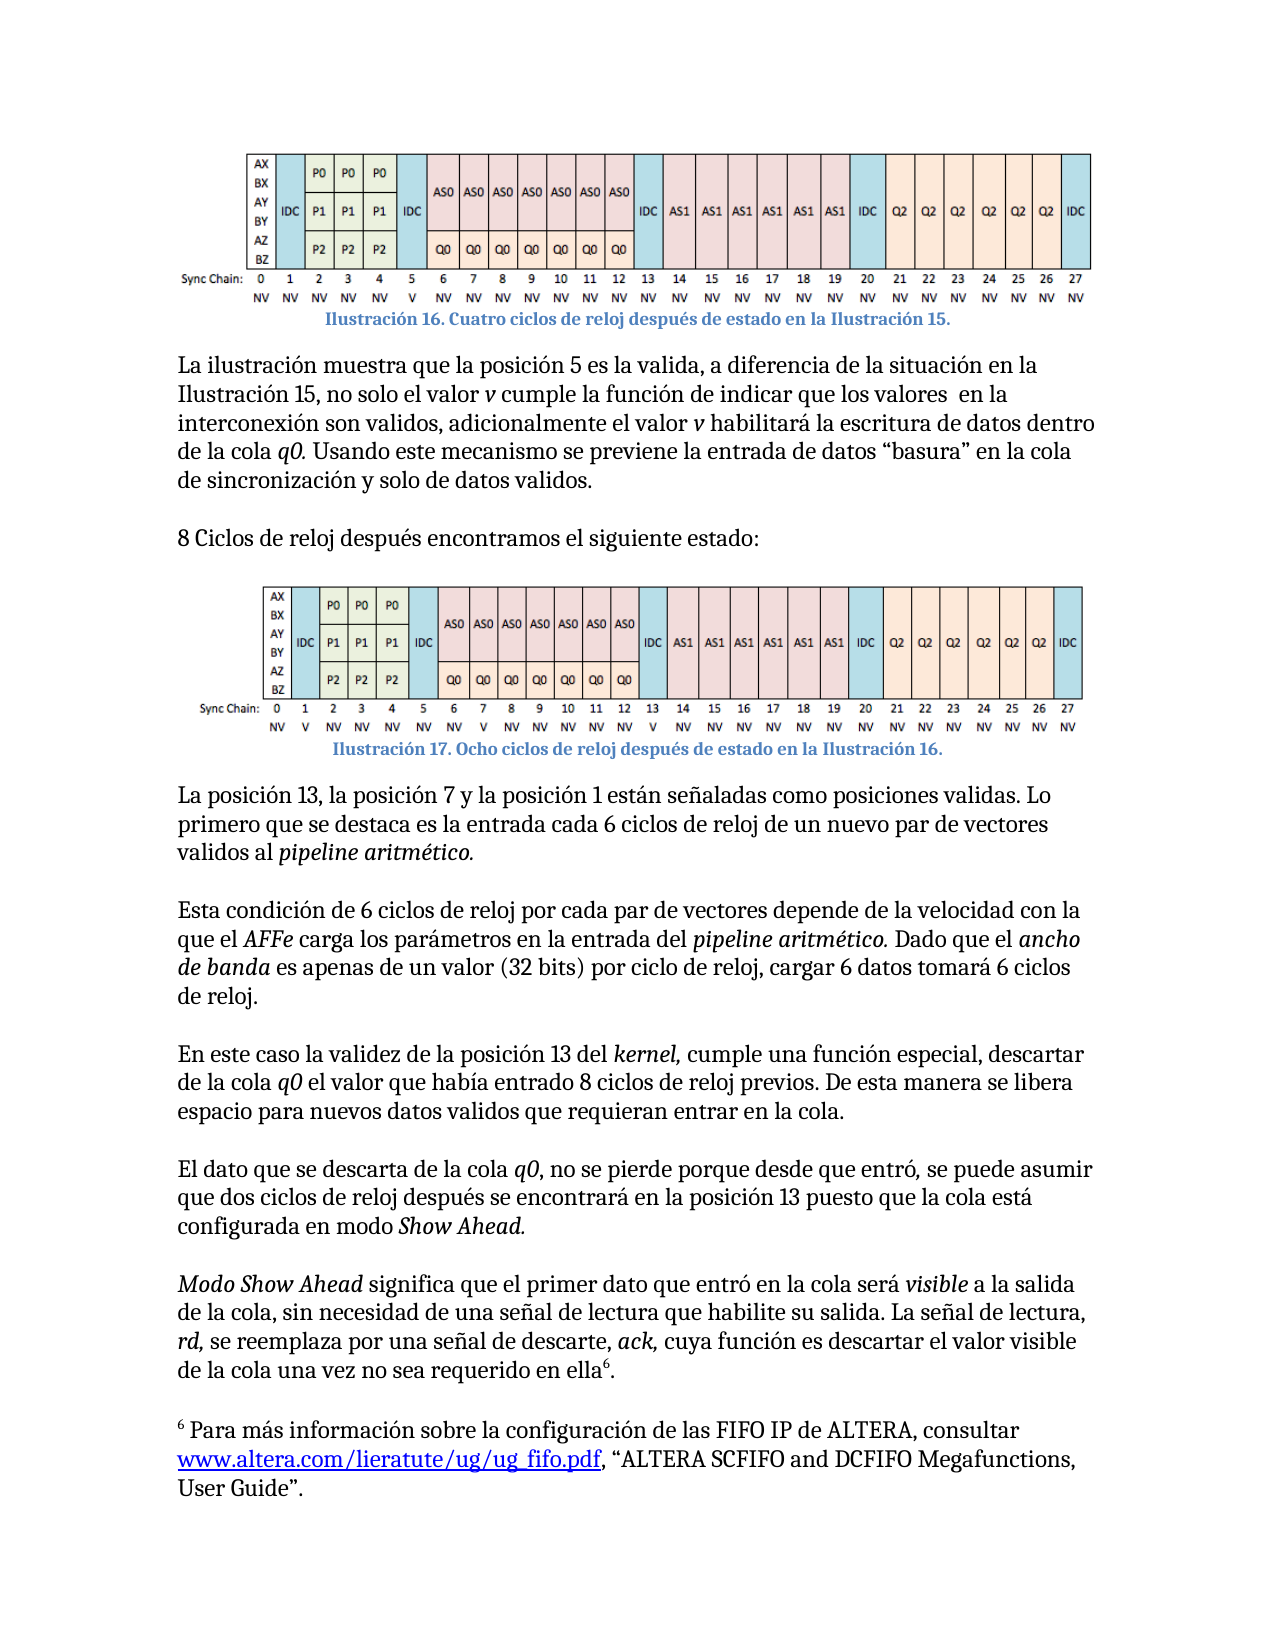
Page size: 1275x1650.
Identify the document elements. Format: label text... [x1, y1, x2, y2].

picture [177, 147, 1098, 309]
text Esta condición de 6 ciclos de reloj por cada par de vectores depende de la velocidad con la que el AFFe carga los parámetros en la entrada del pipeline aritmético. Dado que el ancho de banda es apenas de un valor (32 bits) por ciclo de reloj, cargar 6 datos tomará 6 ciclos de reloj. [177, 896, 1098, 1011]
text Modo Show Ahead significa que el primer dato que entró en la cola será visible a la salida de la cola, sin necesidad de una señal de lectura que habilite su salida. La señal de lectura, rd, se reemplaza por una señal de descarte, ack, cuya función es descartar el valor visible de la cola una vez no sea requerido en ella. [177, 1269, 1098, 1384]
text El dato que se descarta de la cola q0, no se pierde porque desde que entró, se puede asumir que dos ciclos de reloj después se encontrará en la posición 13 puesto que la cola está configurada en modo Show Ahead. [177, 1154, 1098, 1241]
text En este caso la validez de la posición 13 del kernel, cumple una función especial, descartar de la cola q0 el valor que había entrado 8 ciclos de reloj previos. De esta manera se libera espacio para nuevos datos validos que requieran entrar en la cola. [177, 1039, 1098, 1126]
text La posición 13, la posición 7 y la posición 1 están señaladas como posiciones validas. Lo primero que se destaca es la entrada cada 6 ciclos de reloj de un nuevo par de vectores validos al pipeline aritmético. [177, 781, 1098, 867]
picture [177, 581, 1098, 739]
text 8 Ciclos de reloj después encontramos el siguiente estado: [177, 523, 1098, 552]
